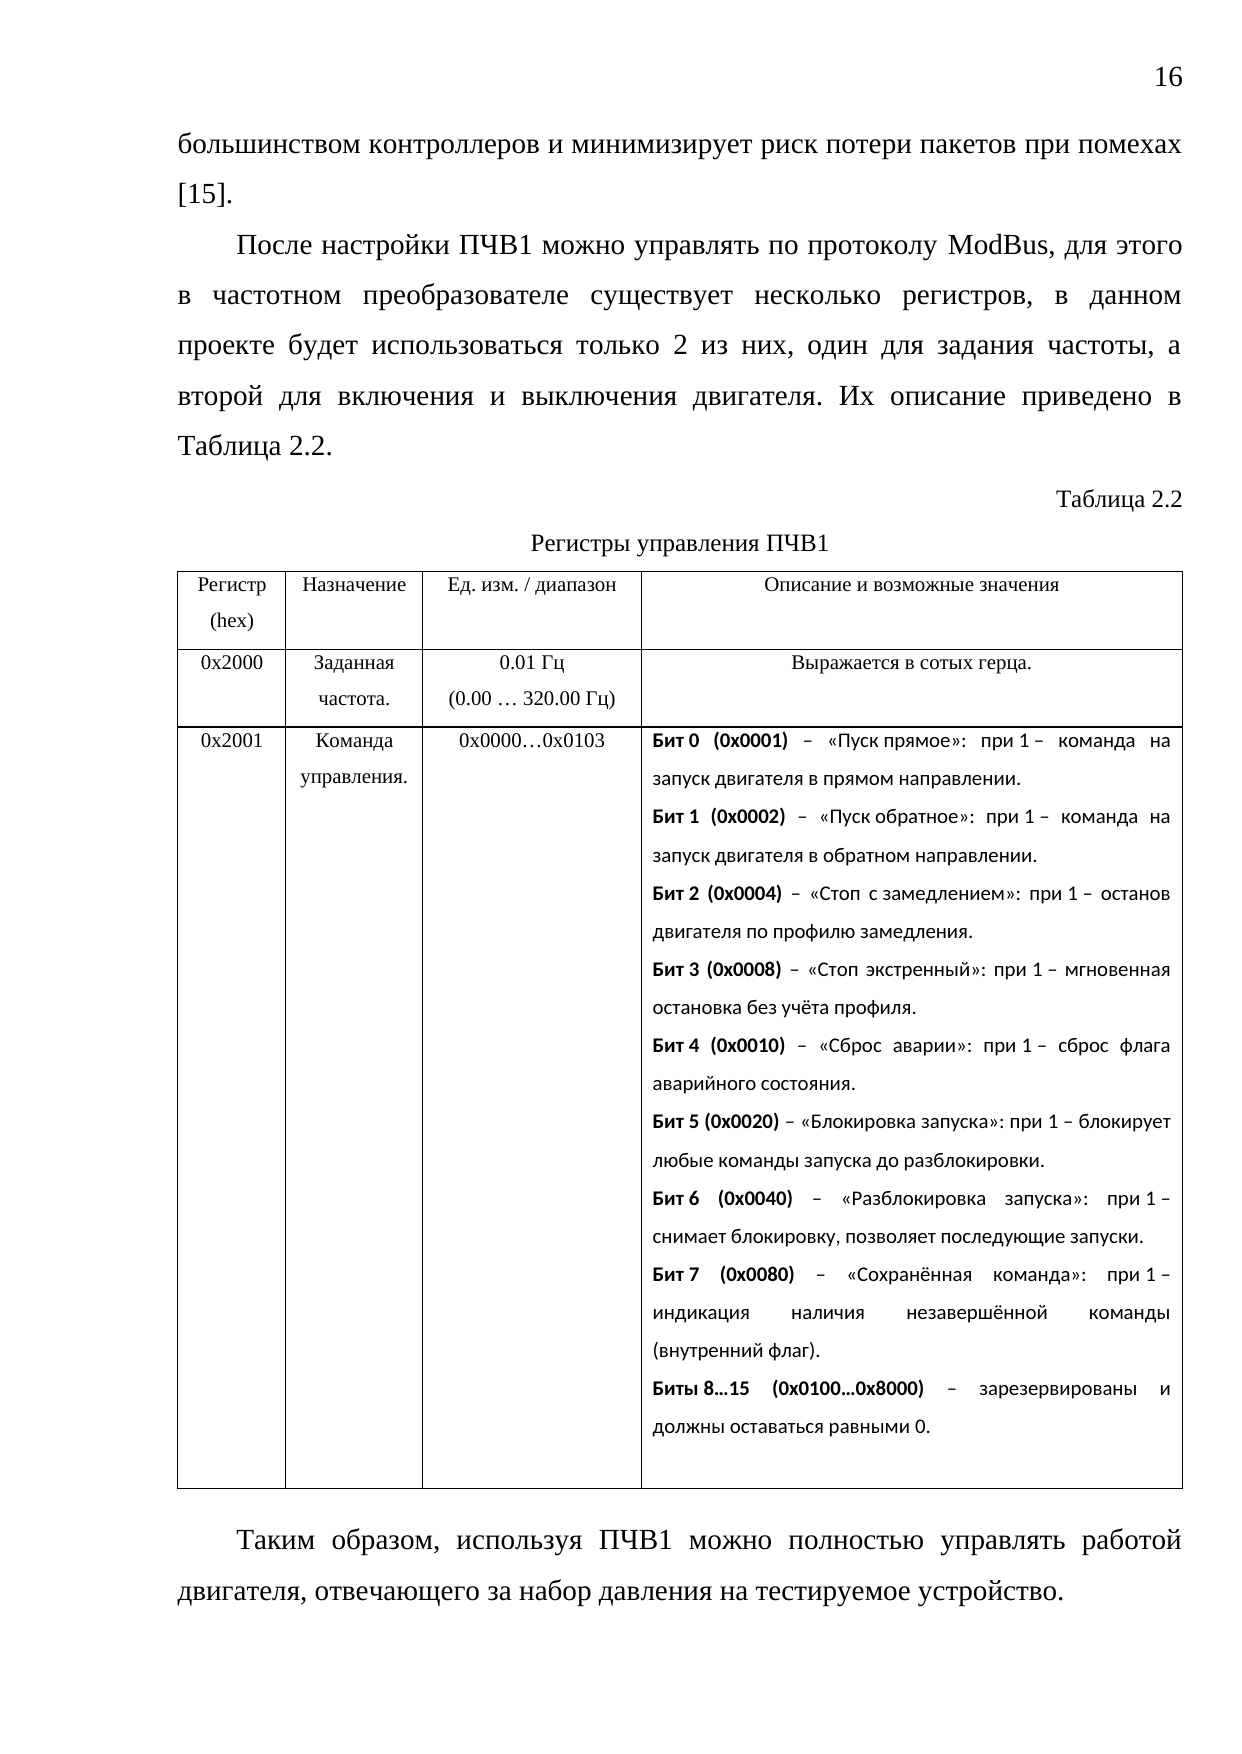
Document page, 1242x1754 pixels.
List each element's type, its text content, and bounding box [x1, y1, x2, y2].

table_cell Выражается в сотых герца. [642, 650, 1182, 726]
table_cell Бит 0 (0x0001) – «Пуск прямое»: при 1 – команда на запуск двигателя в прямом направлении. Бит 1 (0x0002) – «Пуск обратное»: при 1 – команда на запуск двигателя в обратном направлении. Бит 2 (0x0004) – «Стоп с замедлением»: при 1 – останов двигателя по профилю замедления. Бит 3 (0x0008) – «Стоп экстренный»: при 1 – мгновенная остановка без учёта профиля. Бит 4 (0x0010) – «Сброс аварии»: при 1 – сброс флага аварийного состояния. Бит 5 (0x0020) – «Блокировка запуска»: при 1 – блокирует любые команды запуска до разблокировки. Бит 6 (0x0040) – «Разблокировка запуска»: при 1 – снимает блокировку, позволяет последующие запуски. Бит 7 (0x0080) – «Сохранённая команда»: при 1 – индикация наличия незавершённой команды (внутренний флаг). Биты 8…15 (0x0100…0x8000) – зарезервированы и должны оставаться равными 0. [642, 728, 1182, 1488]
text Таким образом, используя ПЧВ1 можно полностью управлять работой двигателя, отвечающего за набор давления на тестируемое устройство. [177, 1522, 1183, 1606]
table_header Описание и возможные значения [642, 572, 1182, 649]
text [177, 126, 1183, 210]
table_cell 0x2001 [178, 728, 285, 1488]
text После настройки ПЧВ1 можно управлять по протоколу ModBus, для этого в частотном преобразователе существует несколько регистров, в данном проекте будет использоваться только 2 из них, один для задания частоты, а второй для включения и выключения двигателя. Их описание приведено в Таблица 2.2. [177, 227, 1183, 462]
table_cell Команда управления. [286, 728, 422, 1488]
text Регистры управления ПЧВ1 [177, 528, 1183, 556]
table_cell 0x0000…0x0103 [423, 728, 641, 1488]
table_header Ед. изм. / диапазон [423, 572, 641, 649]
table_header Регистр (hex) [178, 572, 285, 649]
table_cell 0.01 Гц (0.00 … 320.00 Гц) [423, 650, 641, 726]
table_header Назначение [286, 572, 422, 649]
table_cell Заданная частота. [286, 650, 422, 726]
table_cell 0x2000 [178, 650, 285, 726]
